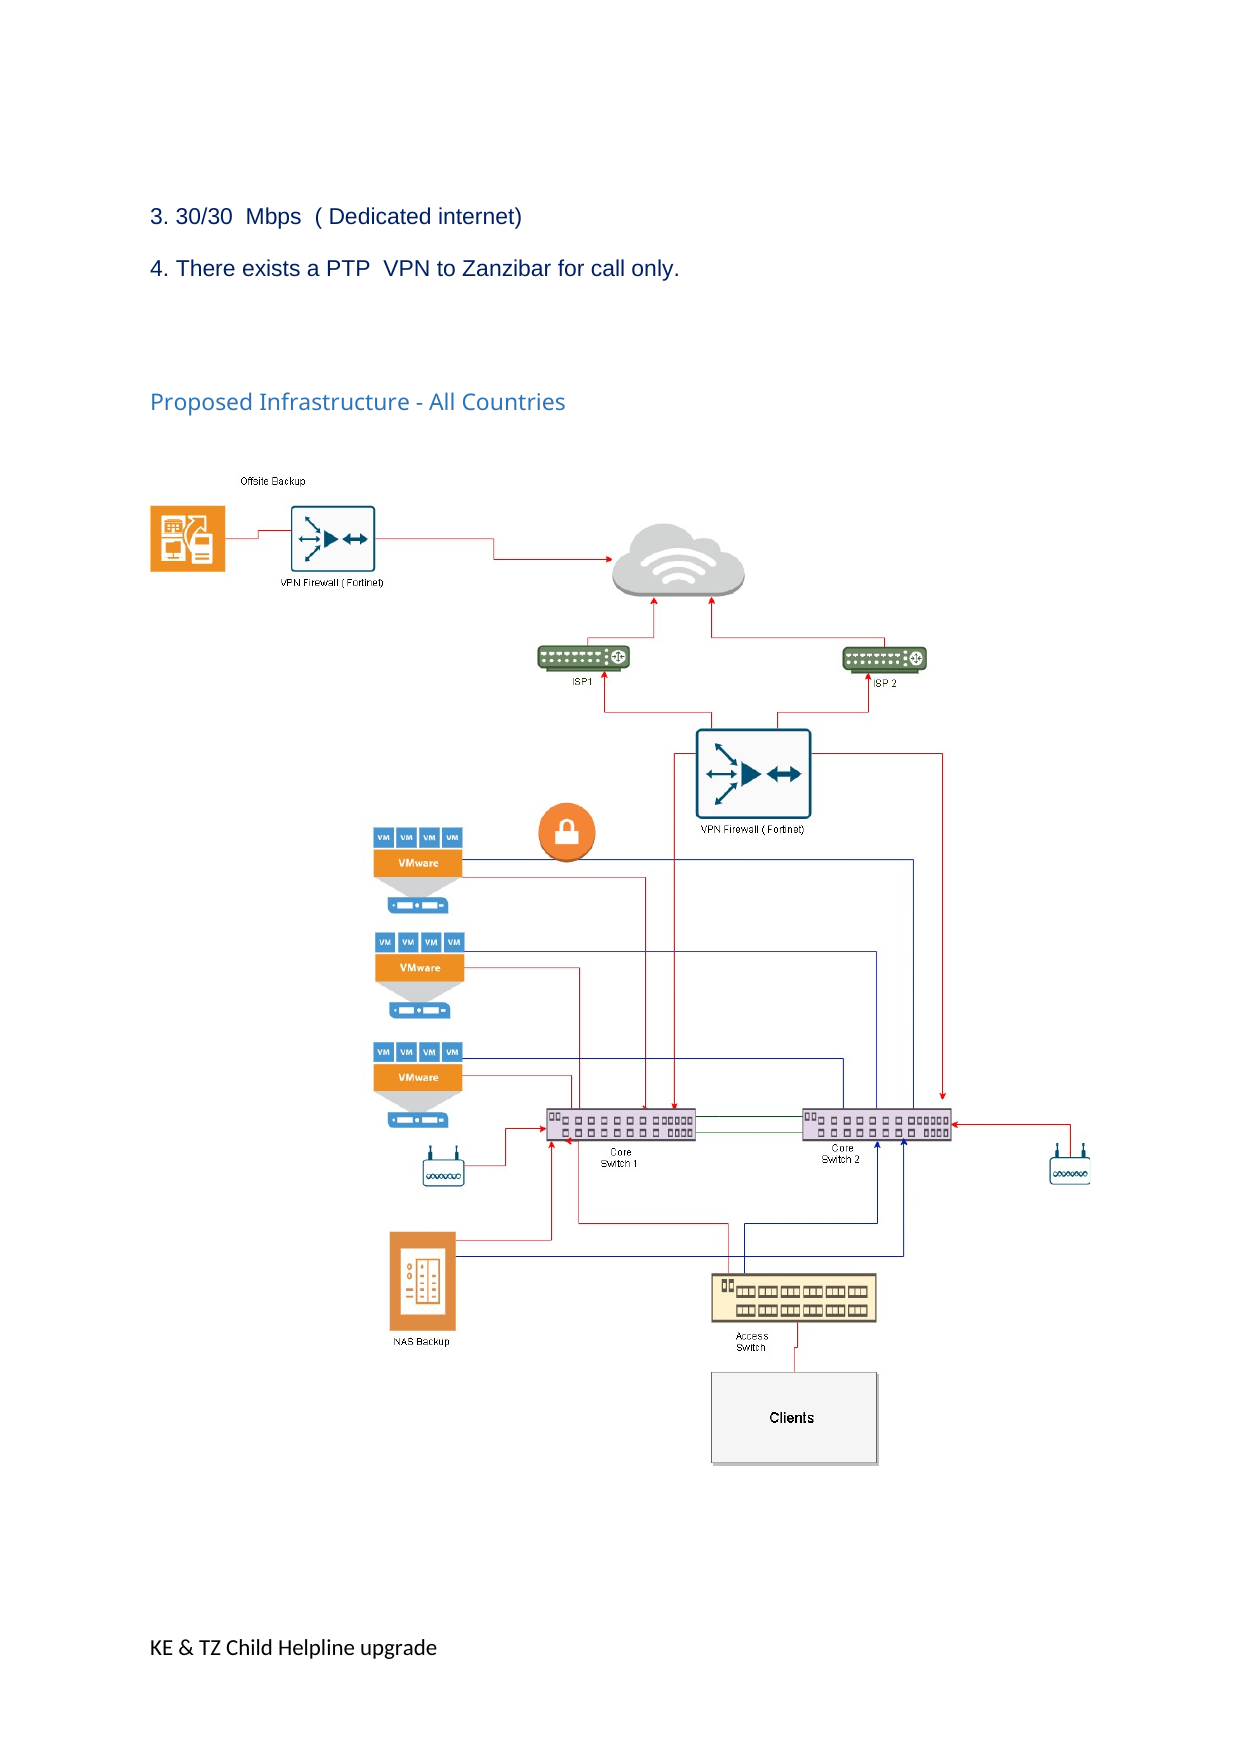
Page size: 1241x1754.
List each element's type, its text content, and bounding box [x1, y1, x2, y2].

text 4. There exists a PTP VPN to Zanzibar for call only. [150, 255, 1090, 282]
picture [150, 472, 1091, 1467]
text 3. 30/30 Mbps ( Dedicated internet) [150, 203, 1090, 229]
subtitle Proposed Infrastructure - All Countries [150, 386, 1090, 417]
